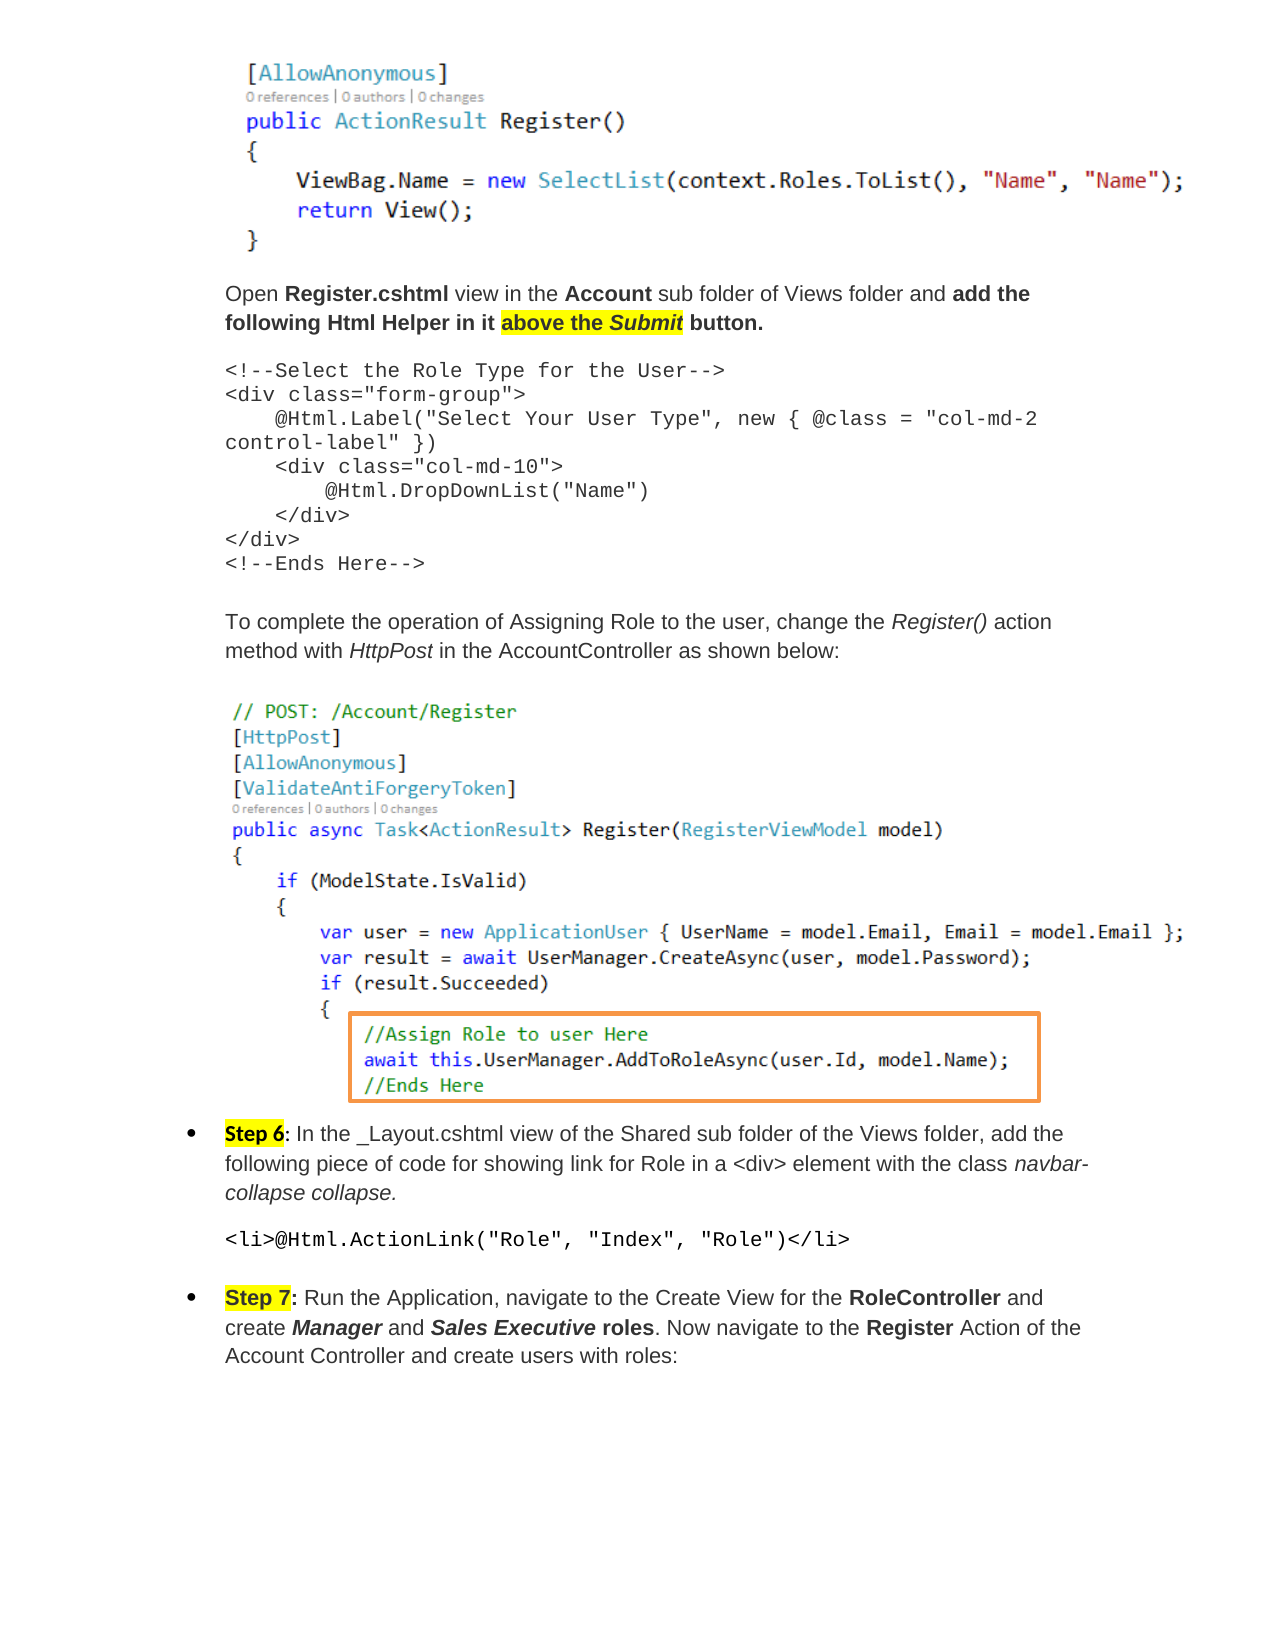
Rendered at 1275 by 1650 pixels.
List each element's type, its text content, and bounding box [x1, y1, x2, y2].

text @Html.Label("Select Your User Type", new { @class = "col-md-2 control-label" }) [225, 408, 1125, 456]
text <!--Ends Here--> [225, 552, 1125, 576]
text <div class="form-group"> [225, 384, 1125, 408]
picture [225, 44, 1200, 277]
text </div> [225, 504, 1125, 528]
text </div> [225, 528, 1125, 552]
list To complete the operation of Assigning Role to the user, change the Register() action method with HttpPost in the AccountController as shown below: [225, 608, 1125, 663]
picture [225, 695, 1200, 1115]
list Open Register.cshtml view in the Account sub folder of Views folder and add the following Html Helper in it above the Submit button. [225, 281, 1125, 335]
list Step 6: In the _Layout.cshtml view of the Shared sub folder of the Views folder, add the following piece of code for showing link for Role in a <div> element with the class navbar-collapse collapse. [187, 1119, 1125, 1205]
list Step 7: Run the Application, navigate to the Create View for the RoleController and create Manager and Sales Executive roles. Now navigate to the Register Action of the Account Controller and create users with roles: [187, 1285, 1125, 1369]
table_header <li>@Html.ActionLink("Role", "Index", "Role")</li> [150, 1230, 1267, 1253]
text <!--Select the Role Type for the User--> [225, 360, 1125, 384]
text @Html.DropDownList("Name") [225, 480, 1125, 504]
text <div class="col-md-10"> [225, 456, 1125, 480]
